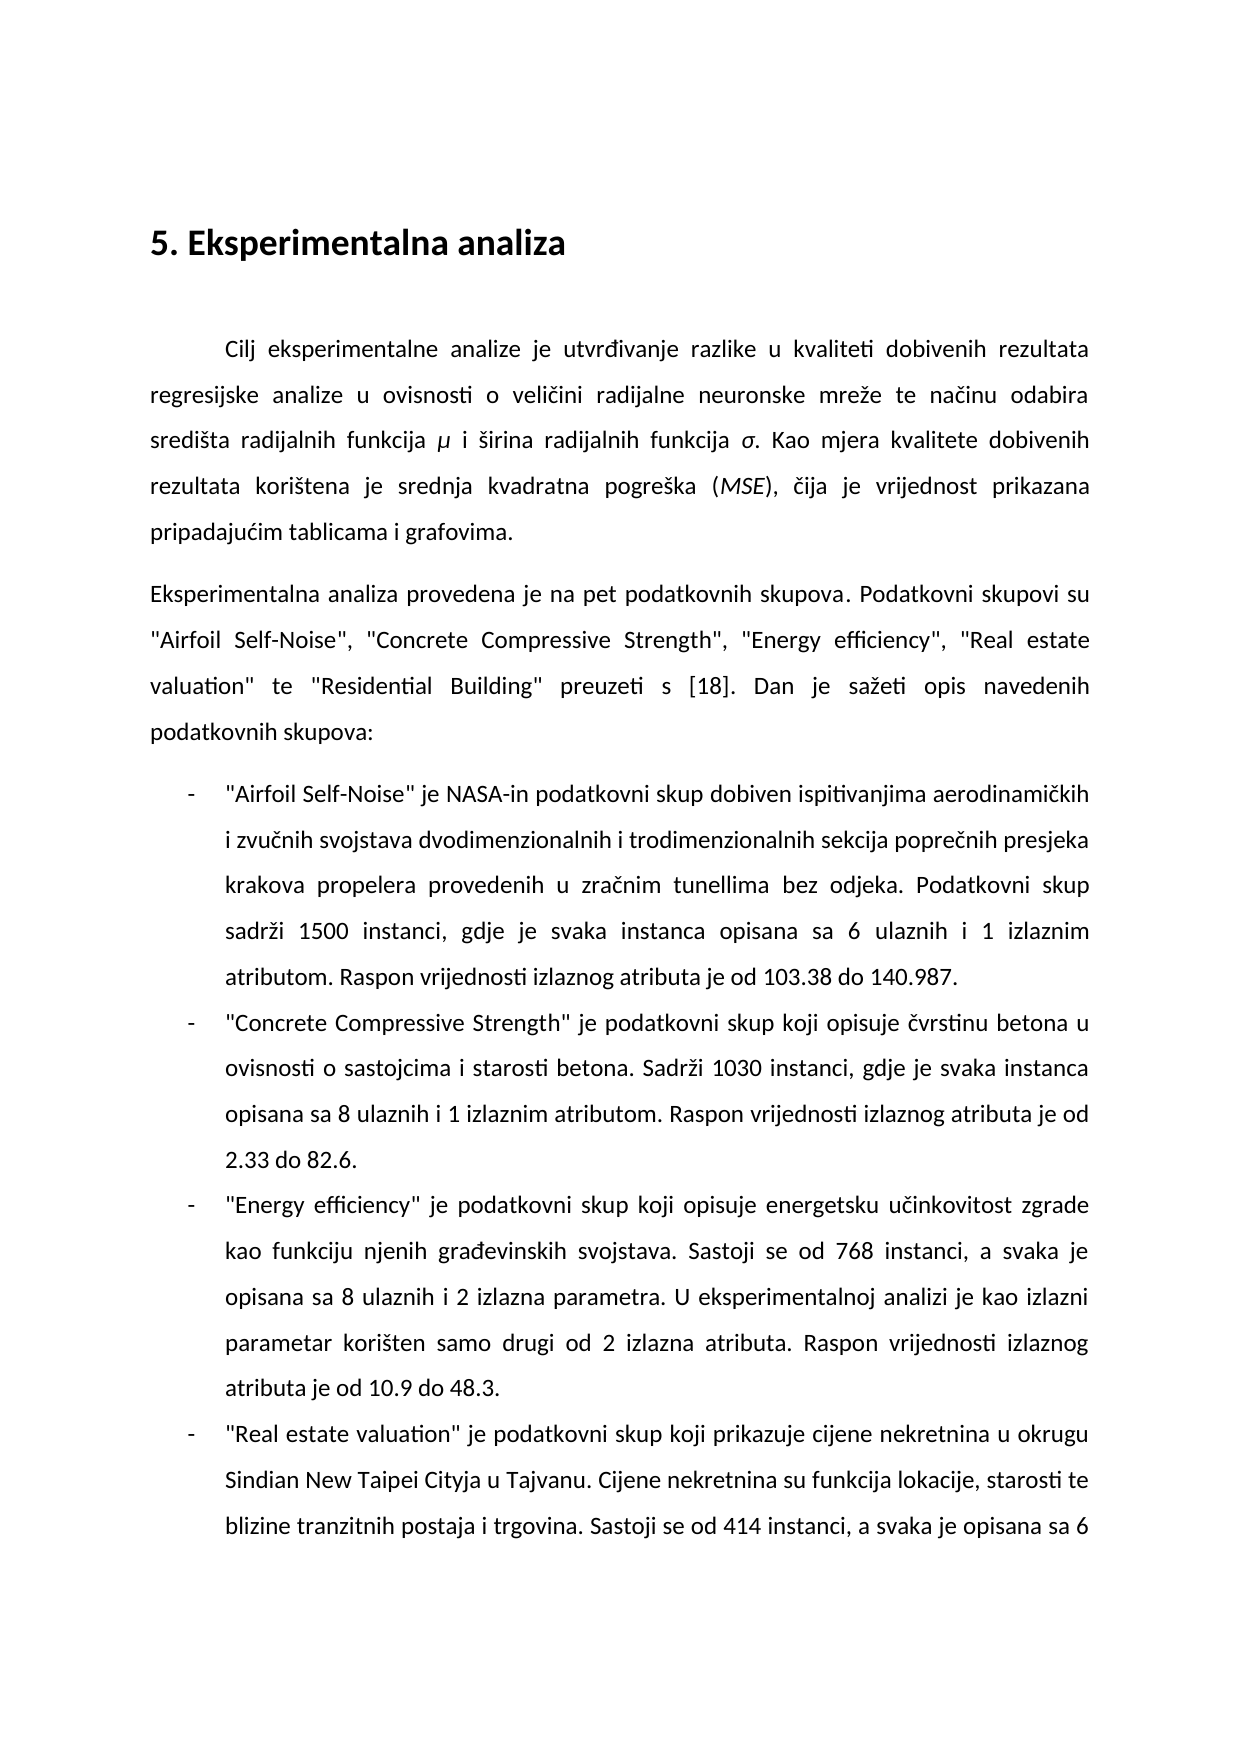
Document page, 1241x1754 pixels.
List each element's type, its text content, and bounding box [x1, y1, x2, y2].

text 5. Eksperimentalna analiza [150, 219, 1090, 264]
list "Airfoil Self-Noise" je NASA-in podatkovni skup dobiven ispitivanjima aerodinamičkih i zvučnih svojstava dvodimenzionalnih i trodimenzionalnih sekcija poprečnih presjeka krakova propelera provedenih u zračnim tunellima bez odjeka. Podatkovni skup sadrži 1500 instanci, gdje je svaka instanca opisana sa 6 ulaznih i 1 izlaznim atributom. Raspon vrijednosti izlaznog atributa je od 103.38 do 140.987. [187, 778, 1090, 992]
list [187, 1418, 1090, 1540]
list "Energy efficiency" je podatkovni skup koji opisuje energetsku učinkovitost zgrade kao funkciju njenih građevinskih svojstava. Sastoji se od 768 instanci, a svaka je opisana sa 8 ulaznih i 2 izlazna parametra. U eksperimentalnoj analizi je kao izlazni parametar korišten samo drugi od 2 izlazna atributa. Raspon vrijednosti izlaznog atributa je od 10.9 do 48.3. [187, 1190, 1090, 1403]
list "Concrete Compressive Strength" je podatkovni skup koji opisuje čvrstinu betona u ovisnosti o sastojcima i starosti betona. Sadrži 1030 instanci, gdje je svaka instanca opisana sa 8 ulaznih i 1 izlaznim atributom. Raspon vrijednosti izlaznog atributa je od 2.33 do 82.6. [187, 1007, 1090, 1174]
text Eksperimentalna analiza provedena je na pet podatkovnih skupova. Podatkovni skupovi su "Airfoil Self-Noise", "Concrete Compressive Strength", "Energy efficiency", "Real estate valuation" te "Residential Building" preuzeti s [18]. Dan je sažeti opis navedenih podatkovnih skupova: [150, 578, 1090, 746]
text Cilj eksperimentalne analize je utvrđivanje razlike u kvaliteti dobivenih rezultata regresijske analize u ovisnosti o veličini radijalne neuronske mreže te načinu odabira središta radijalnih funkcija μ i širina radijalnih funkcija σ. Kao mjera kvalitete dobivenih rezultata korištena je srednja kvadratna pogreška (MSE), čija je vrijednost prikazana pripadajućim tablicama i grafovima. [150, 333, 1090, 547]
